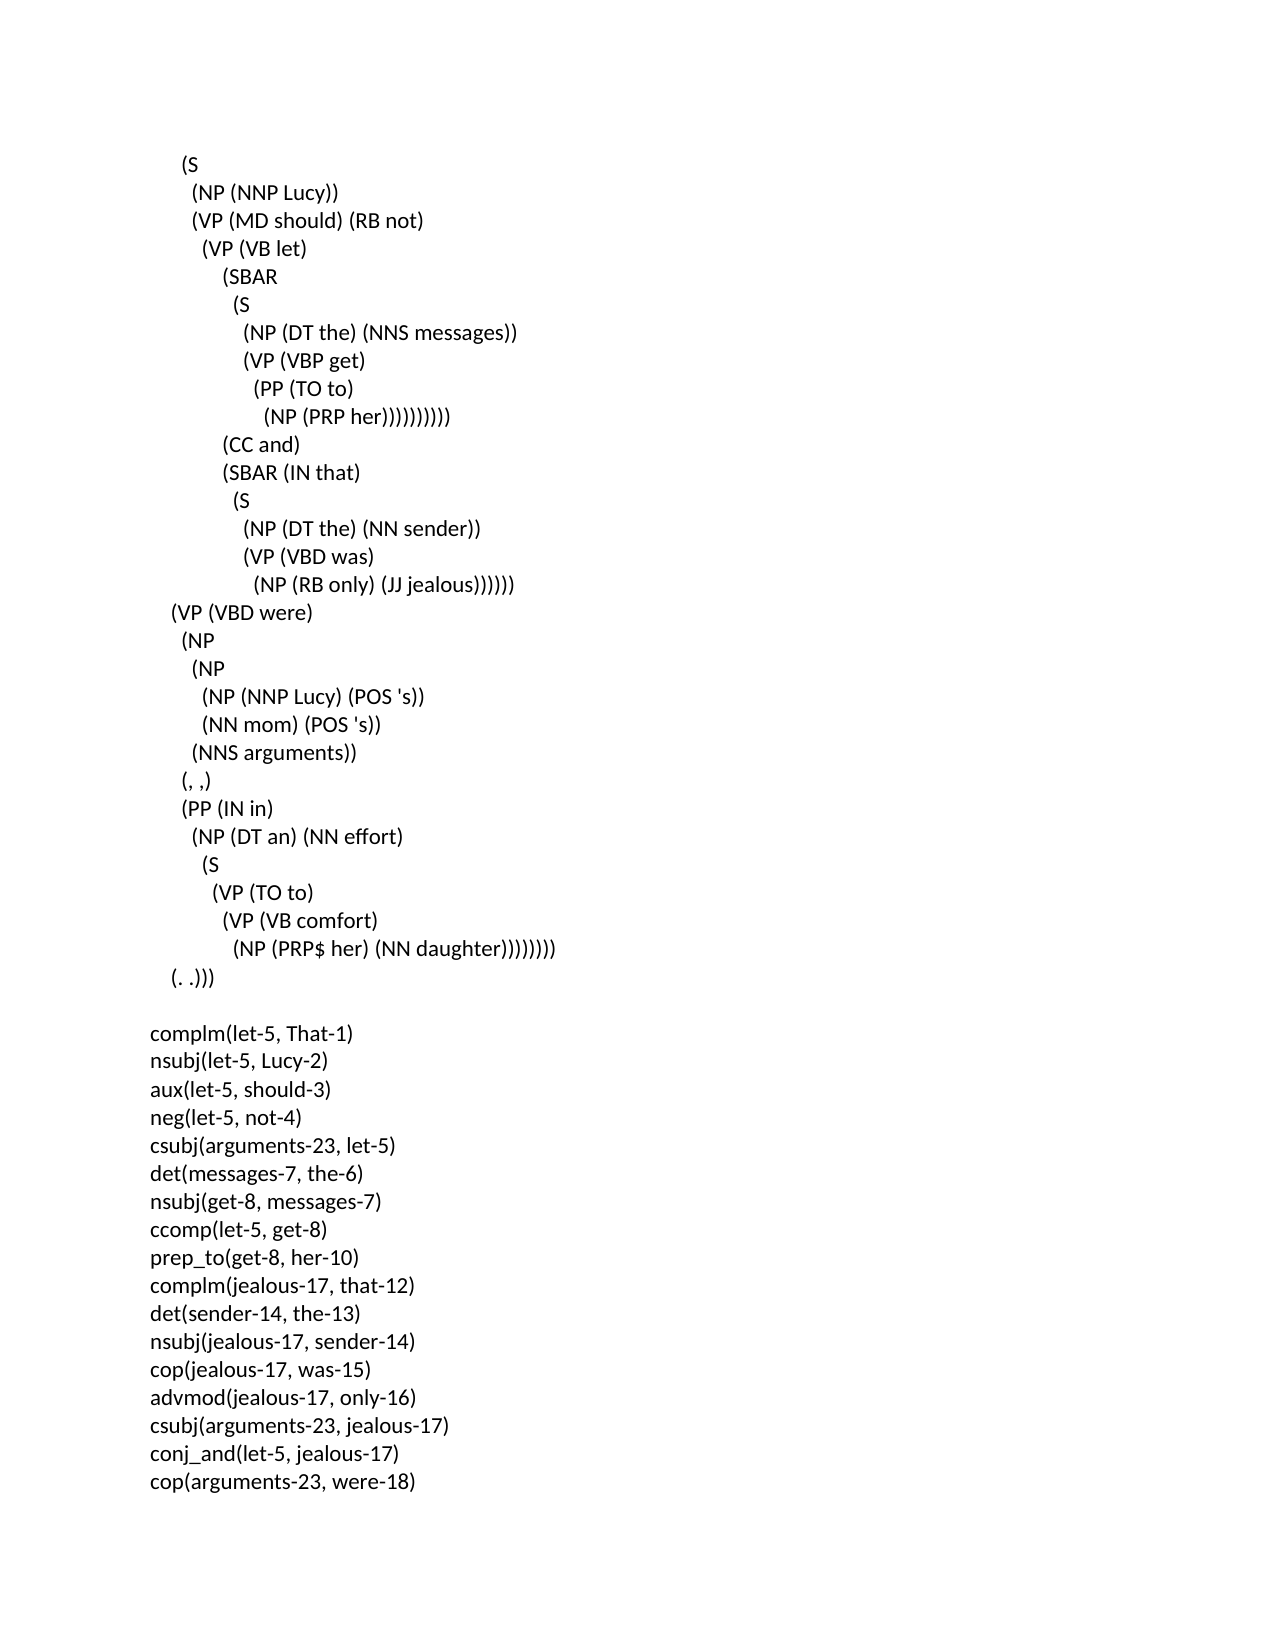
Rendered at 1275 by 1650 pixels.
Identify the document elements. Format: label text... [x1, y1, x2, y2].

text (NP (NNP Lucy) (POS 's)) [150, 682, 1125, 710]
text neg(let-5, not-4) [150, 1103, 1125, 1131]
text (NP (PRP$ her) (NN daughter)))))))) [150, 934, 1125, 963]
text csubj(arguments-23, let-5) [150, 1131, 1125, 1159]
text nsubj(get-8, messages-7) [150, 1187, 1125, 1215]
text (VP (VB comfort) [150, 907, 1125, 934]
text (S [150, 486, 1125, 514]
text (NNS arguments)) [150, 738, 1125, 766]
text det(messages-7, the-6) [150, 1159, 1125, 1187]
text aux(let-5, should-3) [150, 1075, 1125, 1103]
text advmod(jealous-17, only-16) [150, 1383, 1125, 1411]
text csubj(arguments-23, jealous-17) [150, 1411, 1125, 1439]
text (NP [150, 654, 1125, 682]
text (CC and) [150, 430, 1125, 458]
text (VP (TO to) [150, 878, 1125, 907]
text prep_to(get-8, her-10) [150, 1243, 1125, 1271]
text (NP (RB only) (JJ jealous)))))) [150, 570, 1125, 598]
text (NP (DT the) (NN sender)) [150, 514, 1125, 542]
text (S [150, 150, 1125, 178]
text (SBAR [150, 262, 1125, 290]
text (S [150, 851, 1125, 878]
text cop(arguments-23, were-18) [150, 1467, 1125, 1495]
text (S [150, 290, 1125, 318]
text (VP (VBP get) [150, 346, 1125, 374]
text (VP (VBD was) [150, 542, 1125, 570]
text complm(let-5, That-1) [150, 1019, 1125, 1047]
text (NP (NNP Lucy)) [150, 178, 1125, 206]
text (VP (VB let) [150, 234, 1125, 262]
text (NP (DT an) (NN effort) [150, 822, 1125, 851]
text (. .))) [150, 963, 1125, 991]
text nsubj(jealous-17, sender-14) [150, 1327, 1125, 1355]
text (, ,) [150, 766, 1125, 794]
text (NP (PRP her)))))))))) [150, 402, 1125, 430]
text complm(jealous-17, that-12) [150, 1271, 1125, 1299]
text (VP (VBD were) [150, 598, 1125, 626]
text conj_and(let-5, jealous-17) [150, 1439, 1125, 1467]
text (SBAR (IN that) [150, 458, 1125, 486]
text (PP (TO to) [150, 374, 1125, 402]
text (PP (IN in) [150, 794, 1125, 822]
text ccomp(let-5, get-8) [150, 1215, 1125, 1243]
text (VP (MD should) (RB not) [150, 206, 1125, 234]
text (NP [150, 626, 1125, 654]
text cop(jealous-17, was-15) [150, 1355, 1125, 1383]
text (NN mom) (POS 's)) [150, 710, 1125, 738]
text det(sender-14, the-13) [150, 1299, 1125, 1327]
text (NP (DT the) (NNS messages)) [150, 318, 1125, 346]
text nsubj(let-5, Lucy-2) [150, 1047, 1125, 1075]
